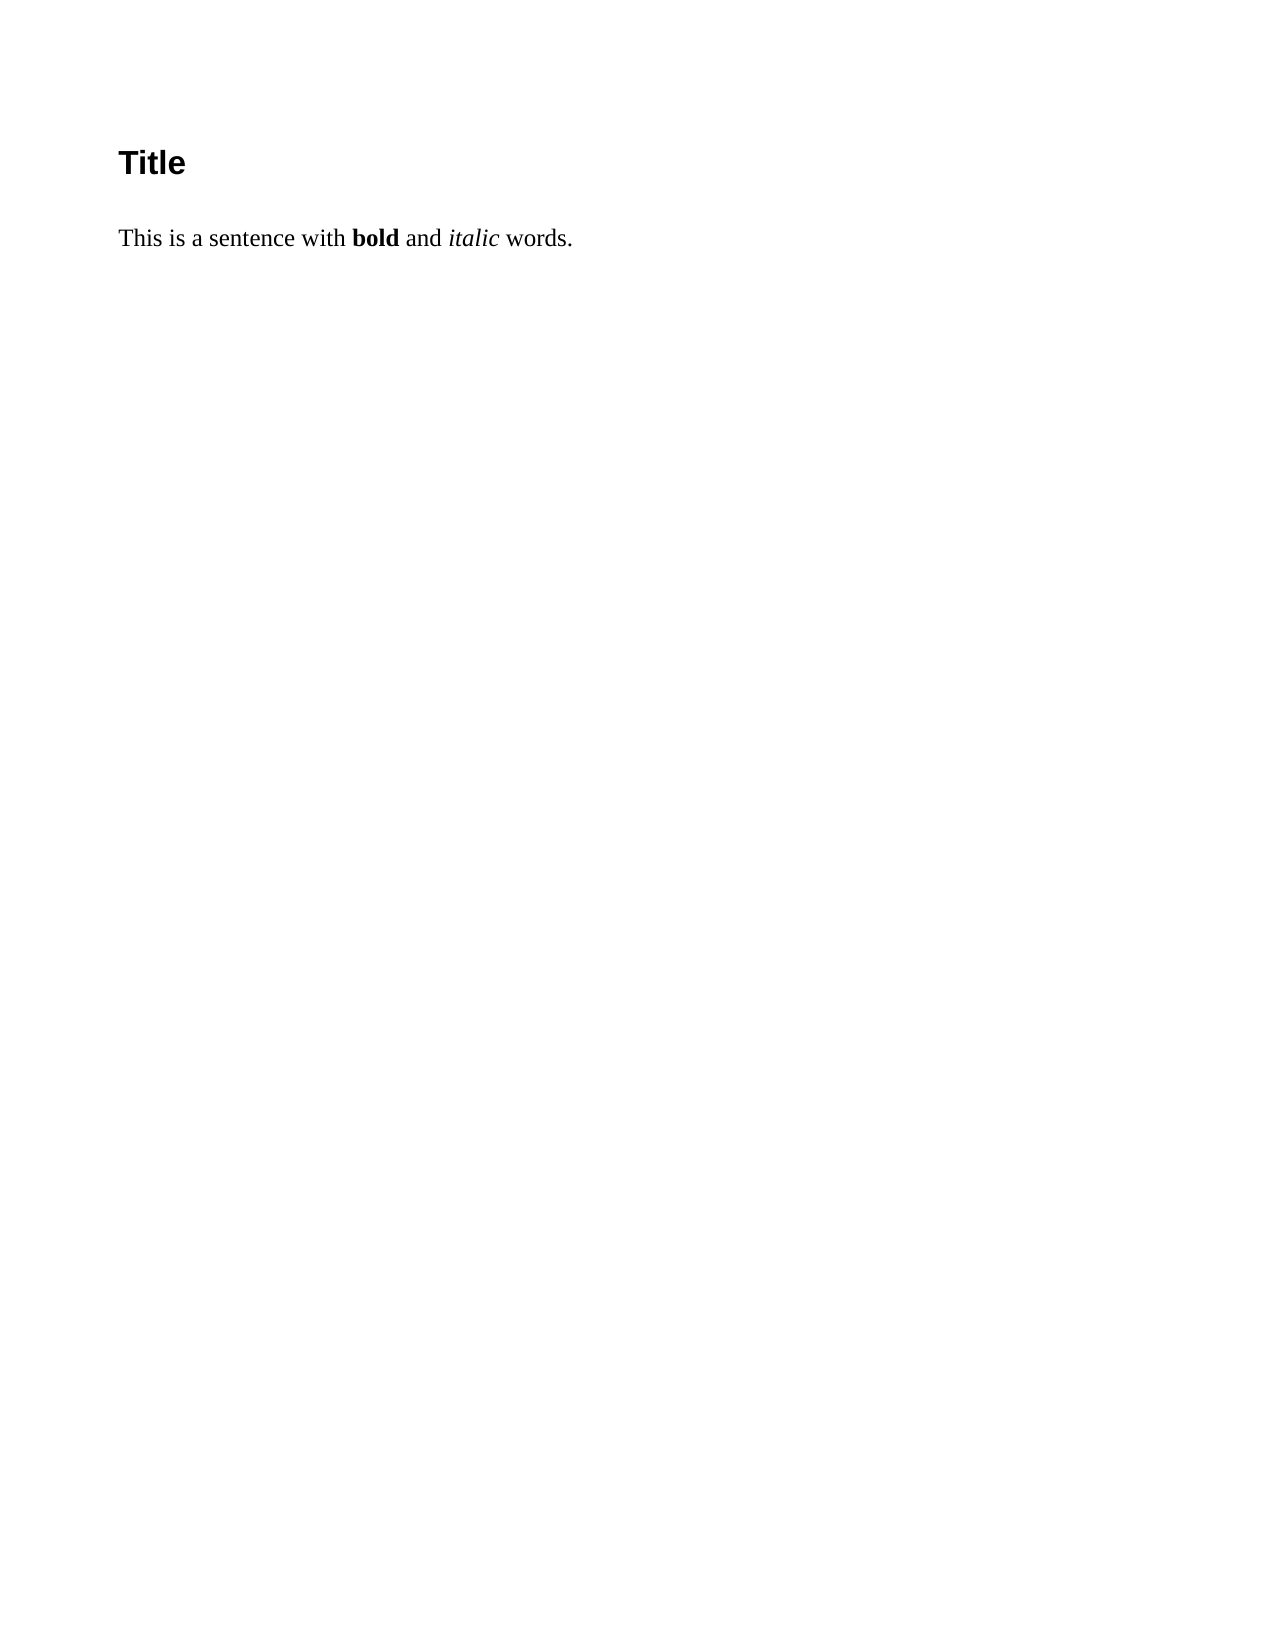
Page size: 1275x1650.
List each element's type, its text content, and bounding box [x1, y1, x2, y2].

text This is a sentence with bold and italic words. [118, 223, 1157, 252]
subtitle Title [118, 143, 1157, 182]
